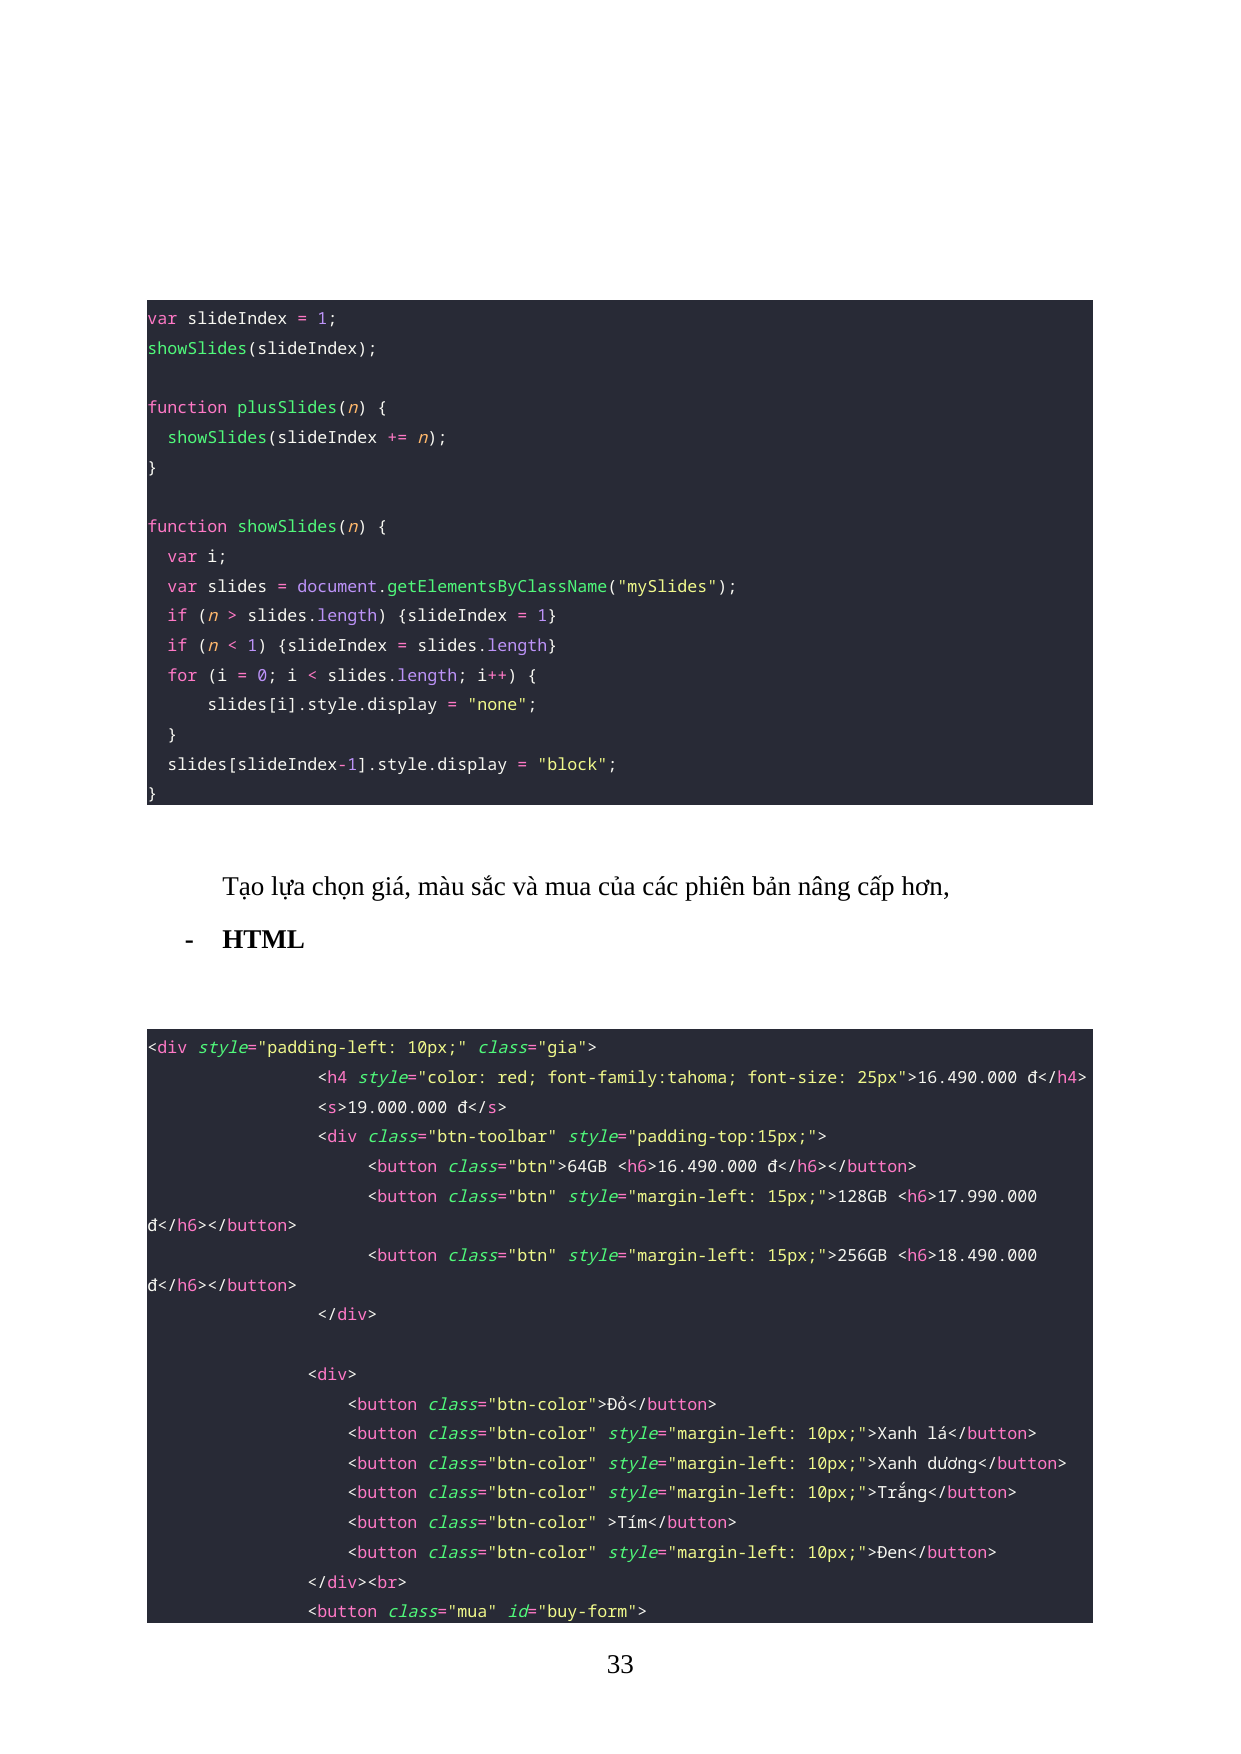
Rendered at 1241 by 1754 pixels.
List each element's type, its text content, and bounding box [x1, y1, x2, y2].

text <div> [147, 1355, 1093, 1385]
text if (n > slides.length) {slideIndex = 1} [147, 597, 1093, 627]
list HTML [184, 923, 1093, 954]
text var slides = document.getElementsByClassName("mySlides"); [147, 567, 1093, 597]
text <button class="btn-color" >Tím</button> [147, 1504, 1093, 1533]
text slides[slideIndex-1].style.display = "block"; [147, 745, 1093, 775]
text } [147, 775, 1093, 805]
text </div> [147, 1296, 1093, 1326]
text <button class="btn-color" style="margin-left: 10px;">Xanh lá</button> [147, 1415, 1093, 1444]
text <button class="btn-color">Đỏ</button> [147, 1385, 1093, 1415]
text slides[i].style.display = "none"; [147, 686, 1093, 716]
text <button class="btn" style="margin-left: 15px;">256GB <h6>18.490.000 đ</h6></button> [147, 1237, 1093, 1296]
text showSlides(slideIndex); [147, 330, 1093, 359]
text function plusSlides(n) { [147, 389, 1093, 419]
text <button class="btn-color" style="margin-left: 10px;">Xanh dương</button> [147, 1444, 1093, 1474]
text <button class="btn-color" style="margin-left: 10px;">Trắng</button> [147, 1474, 1093, 1504]
text </div><br> [147, 1563, 1093, 1593]
text <button class="btn">64GB <h6>16.490.000 đ</h6></button> [147, 1148, 1093, 1177]
text } [147, 448, 1093, 478]
text function showSlides(n) { [147, 508, 1093, 537]
text var i; [147, 537, 1093, 567]
text if (n < 1) {slideIndex = slides.length} [147, 627, 1093, 656]
text <button class="btn-color" style="margin-left: 10px;">Đen</button> [147, 1533, 1093, 1563]
text <div class="btn-toolbar" style="padding-top:15px;"> [147, 1118, 1093, 1148]
text } [147, 716, 1093, 745]
text for (i = 0; i < slides.length; i++) { [147, 656, 1093, 686]
text <button class="mua" id="buy-form"> [147, 1593, 1093, 1623]
text <s>19.000.000 đ</s> [147, 1088, 1093, 1118]
text var slideIndex = 1; [147, 300, 1093, 330]
text showSlides(slideIndex += n); [147, 419, 1093, 448]
text <button class="btn" style="margin-left: 15px;">128GB <h6>17.990.000 đ</h6></button> [147, 1177, 1093, 1237]
text Tạo lựa chọn giá, màu sắc và mua của các phiên bản nâng cấp hơn, [147, 870, 1093, 901]
text <div style="padding-left: 10px;" class="gia"> [147, 1029, 1093, 1058]
text <h4 style="color: red; font-family:tahoma; font-size: 25px">16.490.000 đ</h4> [147, 1058, 1093, 1088]
